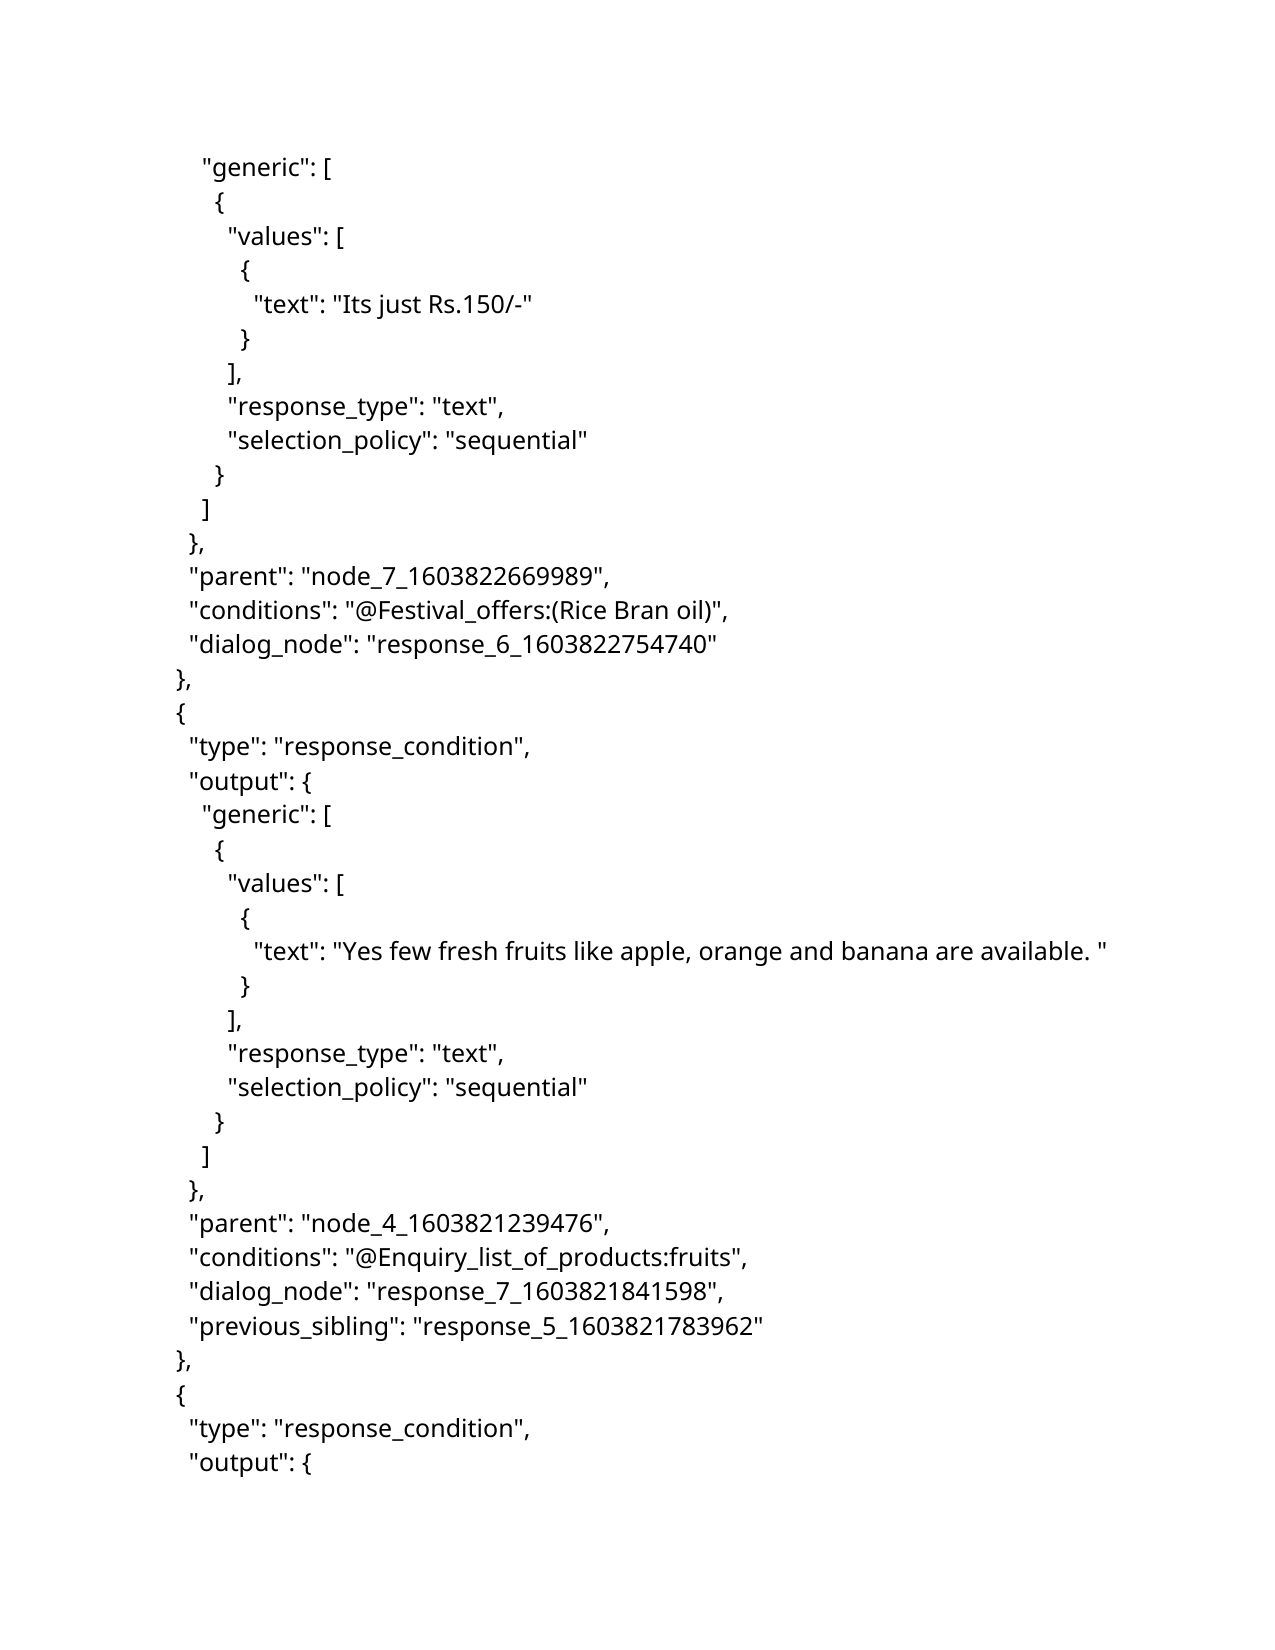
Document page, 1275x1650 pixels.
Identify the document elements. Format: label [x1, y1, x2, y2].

text [150, 150, 1125, 1478]
